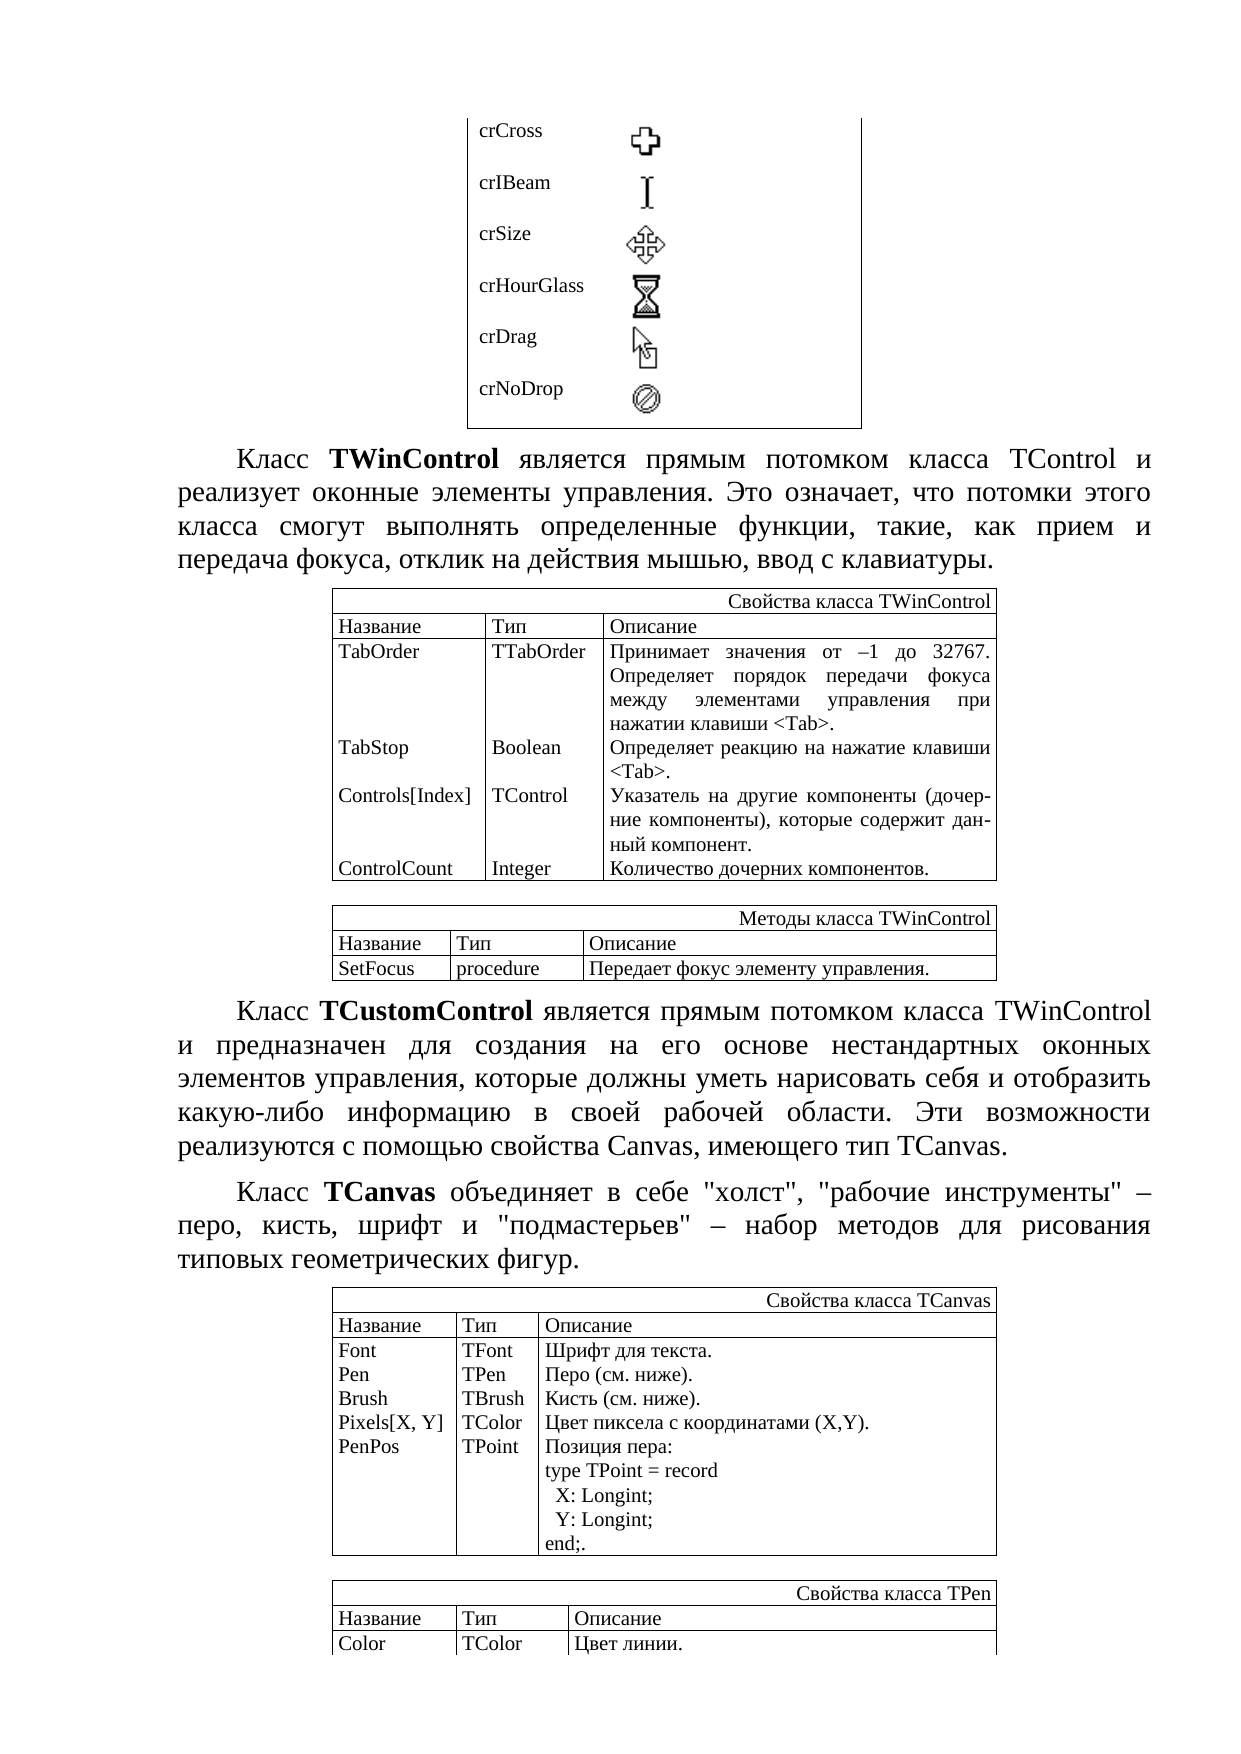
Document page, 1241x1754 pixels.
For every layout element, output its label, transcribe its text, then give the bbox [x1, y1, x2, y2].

table_cell TControl [486, 783, 603, 856]
text Класс TCanvas объединяет в себе "холст", "рабочие инструменты" – перо, кисть, шрифт и "подмастерьев" – набор методов для рисования типовых геометрических фигур. [177, 1174, 1152, 1274]
table_cell Описание [569, 1606, 996, 1630]
table_cell Тип [457, 1313, 538, 1337]
table_cell [612, 118, 861, 170]
table_cell ControlCount [333, 856, 485, 879]
table_cell Позиция пера: type TPoint = record X: Longint; Y: Longint; end;. [539, 1434, 996, 1555]
table_cell [612, 376, 861, 427]
table_cell Integer [486, 856, 603, 879]
picture [622, 376, 670, 423]
table_cell Pen [333, 1362, 456, 1386]
table_cell Тип [486, 614, 603, 638]
table_cell SetFocus [333, 956, 450, 980]
table_cell Название [333, 1313, 456, 1337]
table_cell TabStop [333, 735, 485, 783]
table_cell Pixels[X, Y] [333, 1410, 456, 1434]
table_cell crSize [468, 221, 612, 273]
table_header Свойства класса TPen [568, 1581, 996, 1605]
table_cell TabOrder [333, 639, 485, 735]
picture [622, 118, 670, 165]
table_cell Указатель на другие компоненты (дочерние компоненты), которые содержит данный компонент. [604, 783, 996, 856]
table_cell [612, 273, 861, 324]
table_header [450, 906, 583, 930]
table_cell Font [333, 1338, 456, 1362]
table_cell Название [333, 614, 485, 638]
table_cell crDrag [468, 324, 612, 376]
table_cell Boolean [486, 735, 603, 783]
table_cell Тип [451, 931, 583, 955]
table_header Свойства класса TWinControl [604, 589, 996, 613]
table_cell crHourGlass [468, 273, 612, 324]
table_cell TColor [457, 1410, 538, 1434]
table_cell Принимает значения от –1 до 32767. Определяет порядок передачи фокуса между элементами управления при нажатии клавиши <Tab>. [604, 639, 996, 735]
table_cell Кисть (см. ниже). [539, 1386, 996, 1410]
table_cell PenPos [333, 1434, 456, 1555]
table_cell Тип [457, 1606, 568, 1630]
table_cell TTabOrder [486, 639, 603, 735]
text Класс TWinControl является прямым потомком класса TControl и реализует оконные элементы управления. Это означает, что потомки этого класса смогут выполнять определенные функции, такие, как прием и передача фокуса, отклик на действия мышью, ввод с клавиатуры. [177, 441, 1152, 575]
table_cell procedure [451, 956, 583, 980]
table_cell Шрифт для текста. [539, 1338, 996, 1362]
table_header [333, 1581, 456, 1605]
picture [622, 169, 670, 217]
table_cell Цвет линии. [569, 1631, 996, 1655]
table_header [333, 589, 486, 613]
table_header Методы класса TWinControl [583, 906, 996, 930]
table_cell Color [333, 1631, 456, 1655]
table_cell TFont [457, 1338, 538, 1362]
table_cell Название [333, 1606, 456, 1630]
table_cell [612, 170, 861, 221]
table_cell [612, 221, 861, 273]
table_cell Описание [584, 931, 996, 955]
picture [622, 324, 670, 372]
table_cell Перо (см. ниже). [539, 1362, 996, 1386]
table_cell Определяет реакцию на нажатие клавиши <Tab>. [604, 735, 996, 783]
table_cell Controls[Index] [333, 783, 485, 856]
table_header [486, 589, 604, 613]
table_cell Название [333, 931, 450, 955]
table_cell TPen [457, 1362, 538, 1386]
table_cell Количество дочерних компонентов. [604, 856, 996, 879]
table_header [456, 1581, 568, 1605]
text Класс TCustomControl является прямым потомком класса TWinControl и предназначен для создания на его основе нестандартных оконных элементов управления, которые должны уметь нарисовать себя и отобразить какую-либо информацию в своей рабочей области. Эти возможности реализуются с помощью свойства Canvas, имеющего тип TCanvas. [177, 993, 1152, 1161]
table_cell Brush [333, 1386, 456, 1410]
table_cell crCross [468, 118, 612, 170]
table_header [333, 1288, 456, 1312]
picture [622, 272, 670, 320]
table_cell TBrush [457, 1386, 538, 1410]
table_header Свойства класса TCanvas [539, 1288, 996, 1312]
picture [622, 221, 670, 269]
table_cell crNoDrop [468, 376, 612, 427]
table_cell Цвет пиксела с координатами (X,Y). [539, 1410, 996, 1434]
table_cell Передает фокус элементу управления. [584, 956, 996, 980]
table_cell Описание [539, 1313, 996, 1337]
table_cell [612, 324, 861, 376]
table_cell TColor [457, 1631, 568, 1655]
table_header [456, 1288, 539, 1312]
table_header [333, 906, 450, 930]
table_cell TPoint [457, 1434, 538, 1555]
table_cell Описание [604, 614, 996, 638]
table_cell crIBeam [468, 170, 612, 221]
